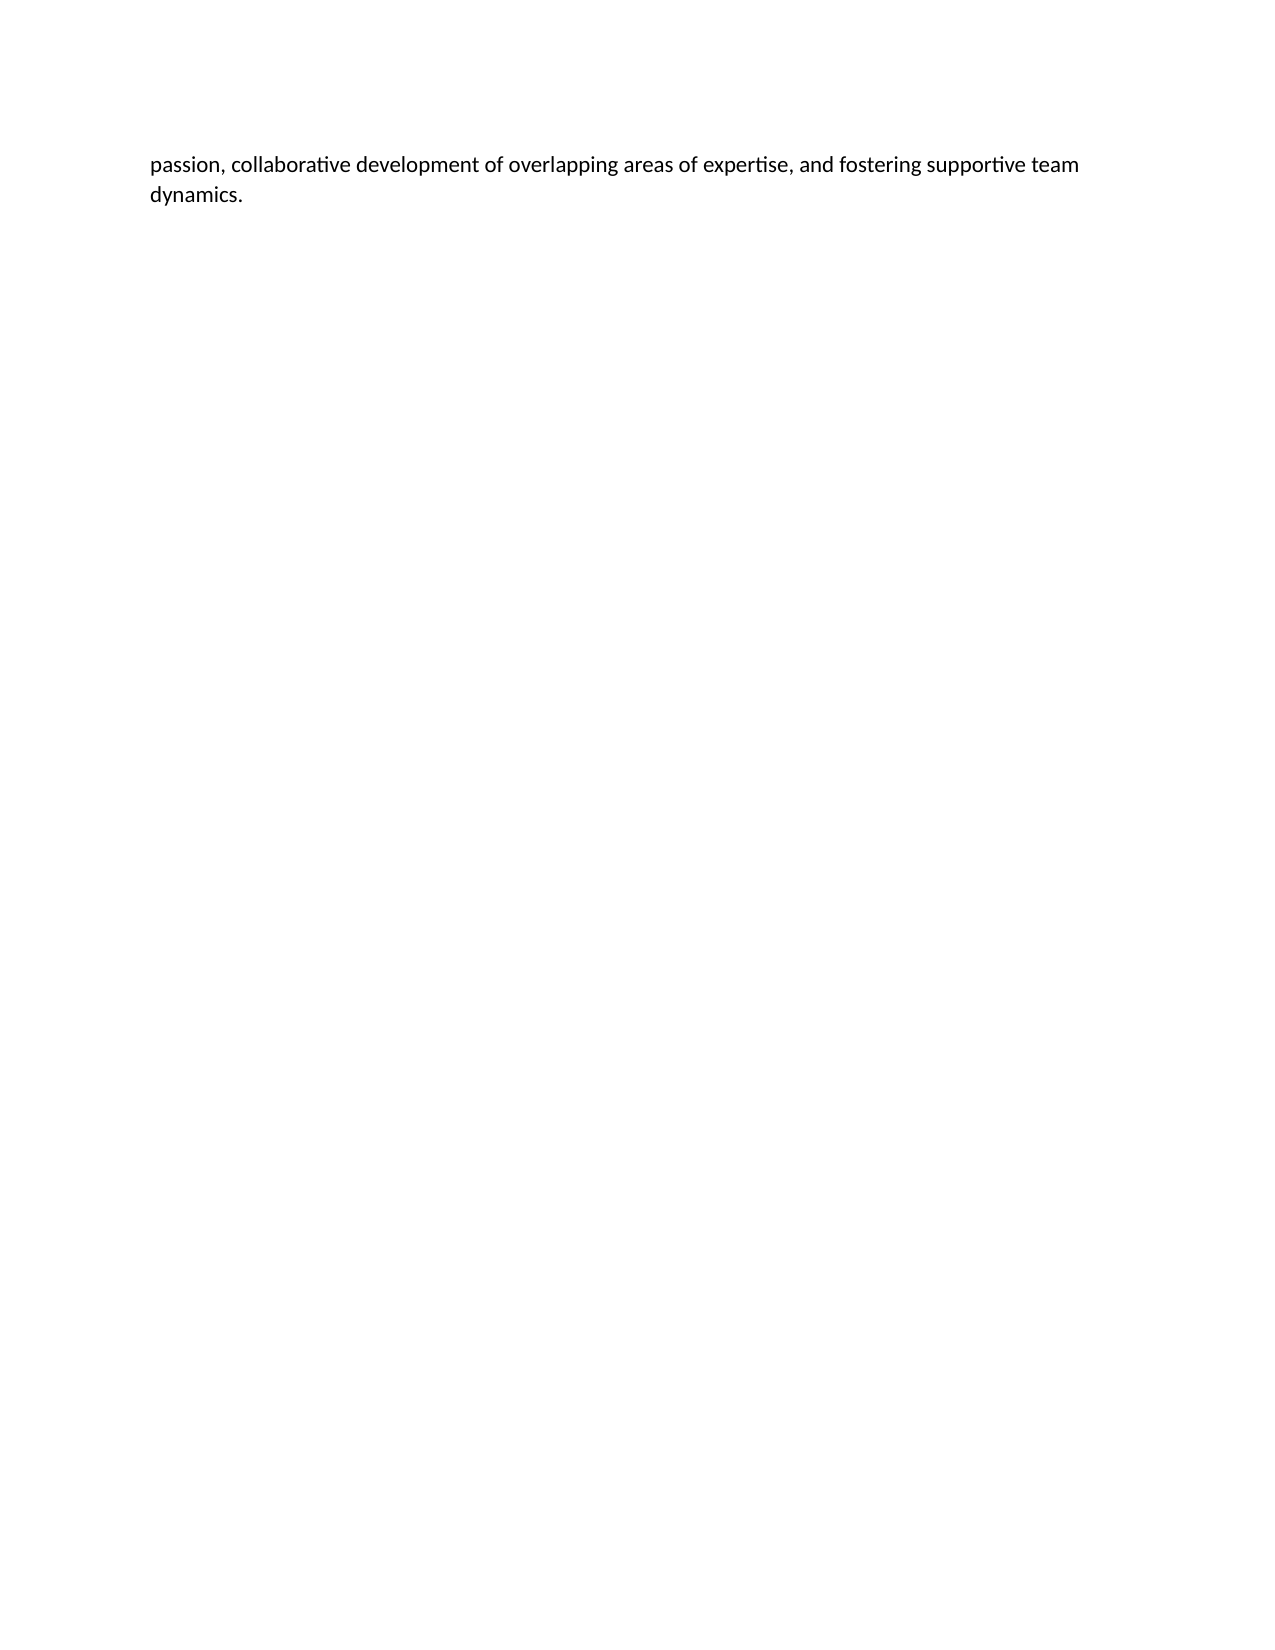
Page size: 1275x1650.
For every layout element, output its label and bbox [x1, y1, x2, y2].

text [150, 150, 1125, 208]
